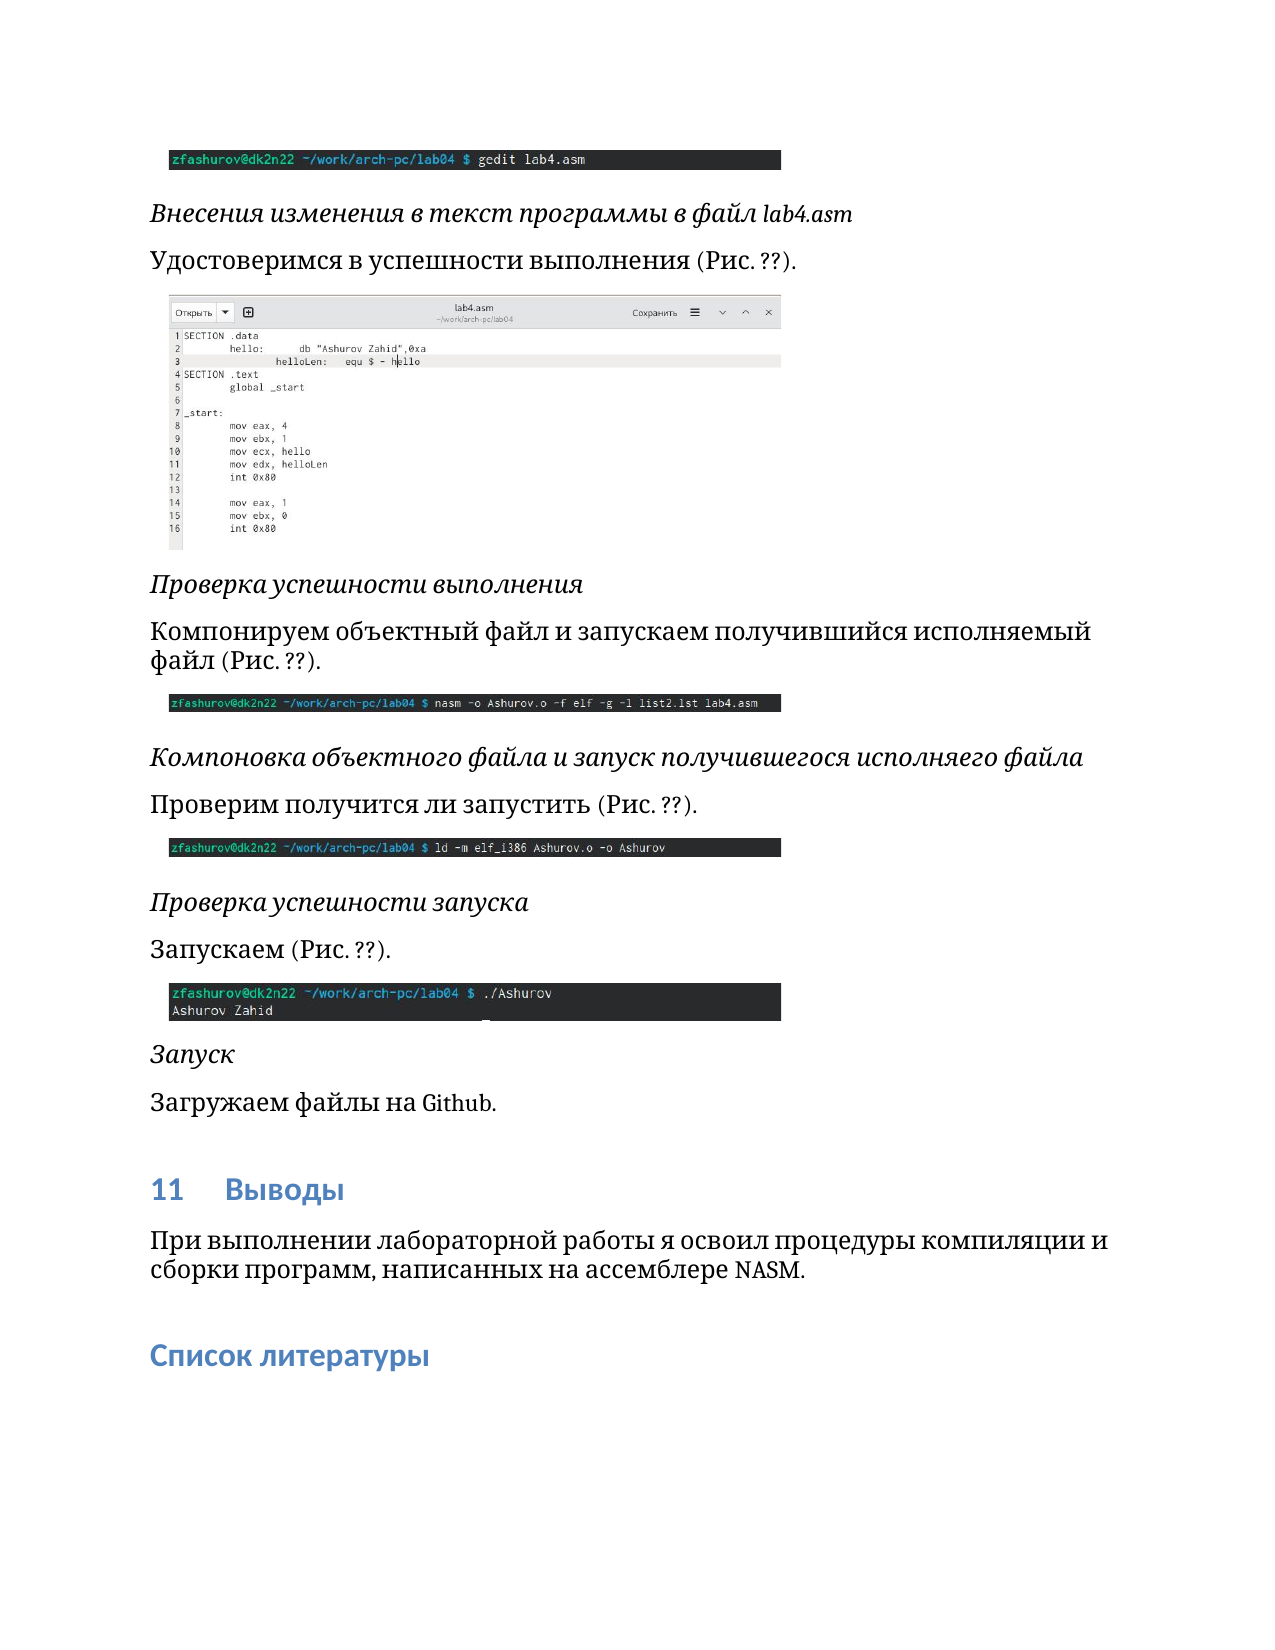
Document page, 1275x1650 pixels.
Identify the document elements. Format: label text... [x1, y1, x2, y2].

text Удостоверимся в успешности выполнения (Рис. ??). [150, 247, 1125, 276]
text Внесения изменения в текст программы в файл lab4.asm [150, 199, 1125, 228]
text При выполнении лабораторной работы я освоил процедуры компиляции и сборки программ, написанных на ассемблере NASM. [150, 1227, 1125, 1284]
text Проверка успешности запуска [150, 888, 1125, 917]
picture [168, 150, 782, 170]
text Проверим получится ли запустить (Рис. ??). [150, 791, 1125, 820]
picture [168, 294, 782, 550]
picture [168, 838, 782, 857]
text Компоновка объектного файла и запуск получившегося исполняего файла [150, 744, 1125, 773]
picture [168, 694, 782, 712]
text Запуск [150, 1041, 1125, 1070]
text Запускаем (Рис. ??). [150, 936, 1125, 965]
text Проверка успешности выполнения [150, 571, 1125, 599]
subtitle 11 Выводы [150, 1167, 1125, 1208]
picture [168, 983, 782, 1021]
subtitle Список литературы [150, 1334, 1125, 1375]
text Загружаем файлы на Github. [150, 1089, 1125, 1117]
text Компонируем объектный файл и запускаем получившийся исполняемый файл (Рис. ??). [150, 618, 1125, 676]
